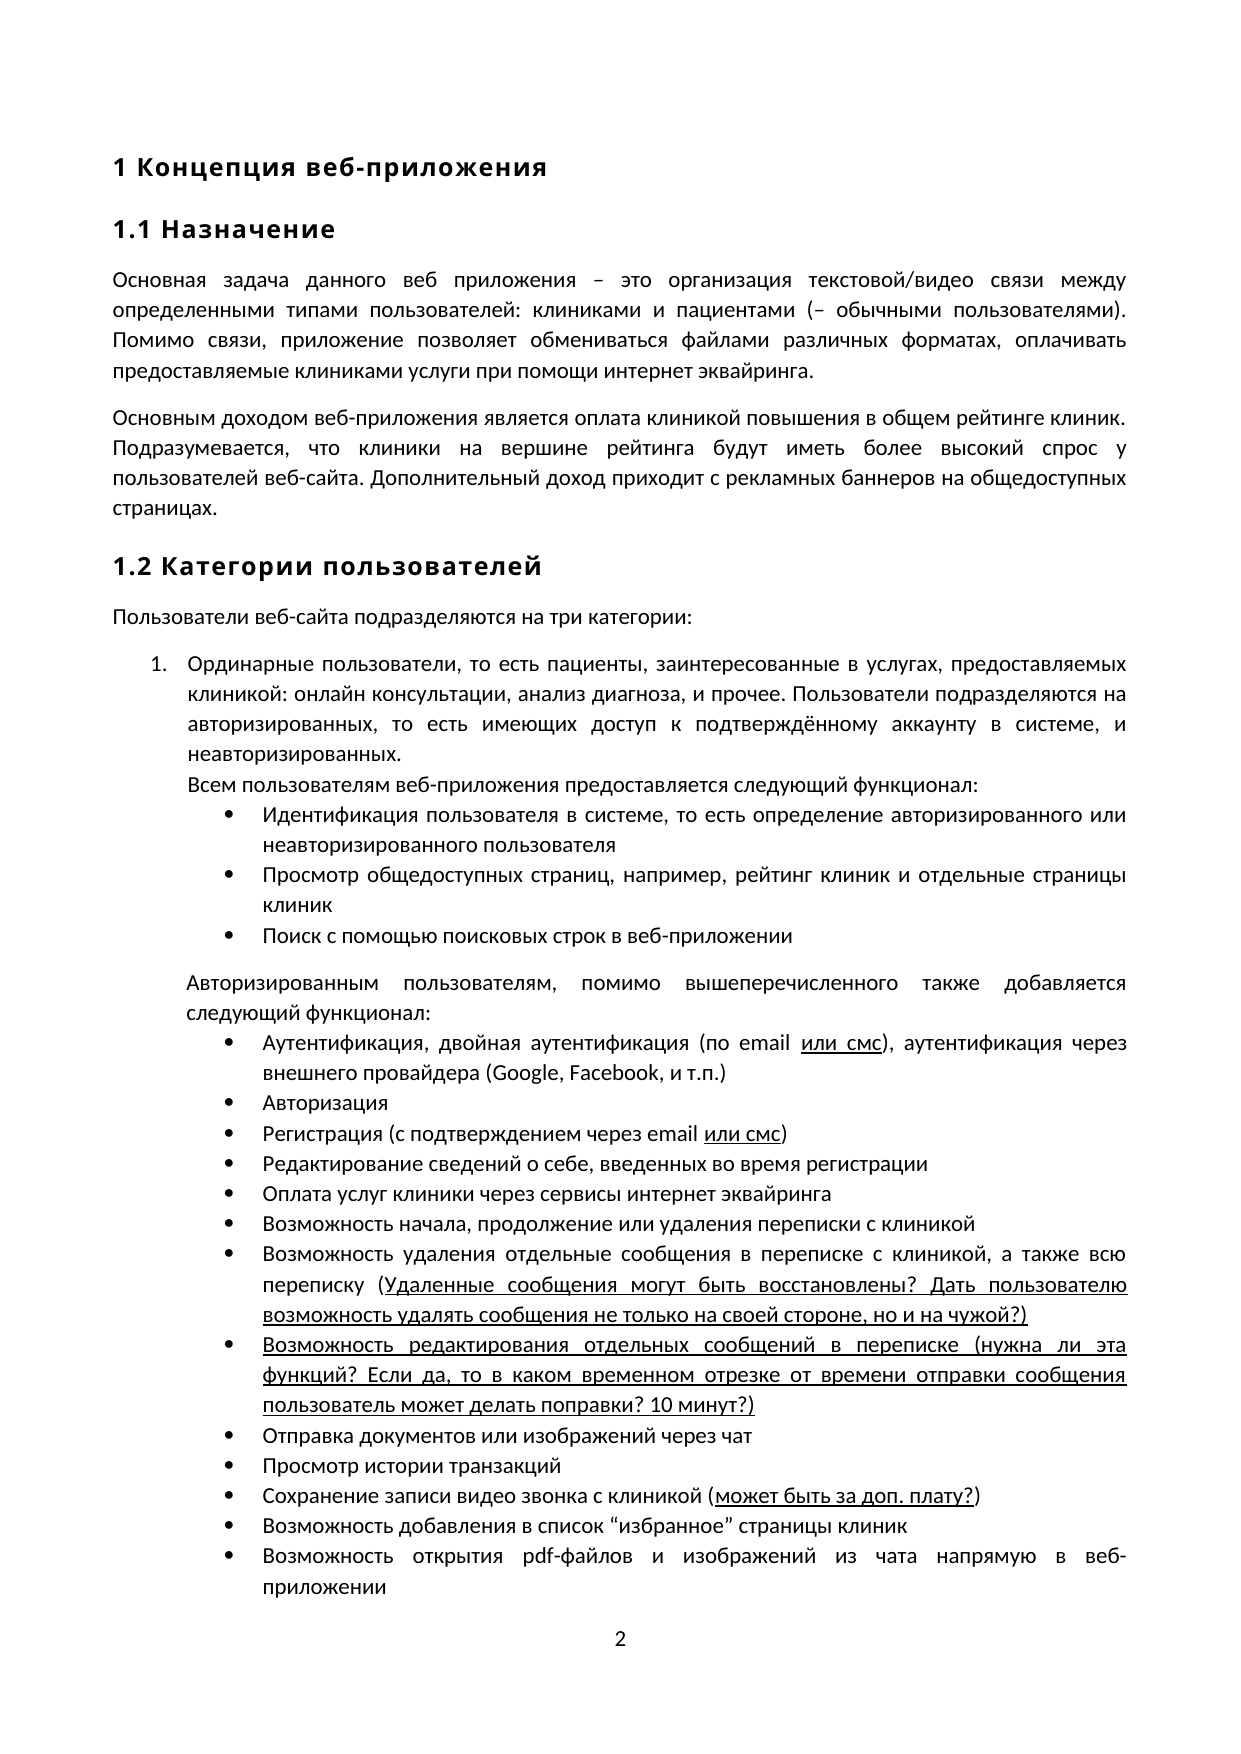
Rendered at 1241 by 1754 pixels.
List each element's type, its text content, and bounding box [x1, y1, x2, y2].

list Возможность редактирования отдельных сообщений в переписке (нужна ли эта функций? Если да, то в каком временном отрезке от времени отправки сообщения пользователь может делать поправки? 10 минут?) [225, 1330, 1128, 1418]
text Основная задача данного веб приложения – это организация текстовой/видео связи между определенными типами пользователей: клиниками и пациентами (– обычными пользователями). Помимо связи, приложение позволяет обмениваться файлами различных форматах, оплачивать предоставляемые клиниками услуги при помощи интернет эквайринга. [112, 265, 1128, 384]
list Ординарные пользователи, то есть пациенты, заинтересованные в услугах, предоставляемых клиникой: онлайн консультации, анализ диагноза, и прочее. Пользователи подразделяются на авторизированных, то есть имеющих доступ к подтверждённому аккаунту в системе, и неавторизированных. [150, 649, 1128, 767]
list Редактирование сведений о себе, введенных во время регистрации [225, 1149, 1128, 1177]
subtitle 1.2 Категории пользователей [112, 548, 1128, 583]
subtitle 1 Концепция веб-приложения [112, 150, 1128, 184]
list Просмотр общедоступных страниц, например, рейтинг клиник и отдельные страницы клиник [225, 860, 1128, 918]
list Просмотр истории транзакций [225, 1451, 1128, 1479]
list Возможность открытия pdf-файлов и изображений из чата напрямую в веб-приложении [225, 1542, 1128, 1600]
list Сохранение записи видео звонка с клиникой (может быть за доп. плату?) [225, 1481, 1128, 1509]
list Отправка документов или изображений через чат [225, 1421, 1128, 1449]
list Поиск с помощью поисковых строк в веб-приложении [225, 921, 1128, 949]
text Основным доходом веб-приложения является оплата клиникой повышения в общем рейтинге клиник. Подразумевается, что клиники на вершине рейтинга будут иметь более высокий спрос у пользователей веб-сайта. Дополнительный доход приходит с рекламных баннеров на общедоступных страницах. [112, 403, 1128, 521]
text Авторизированным пользователям, помимо вышеперечисленного также добавляется следующий функционал: [186, 968, 1128, 1026]
text Пользователи веб-сайта подразделяются на три категории: [112, 602, 1128, 630]
list Возможность добавления в список “избранное” страницы клиник [225, 1511, 1128, 1539]
list Авторизация [225, 1088, 1128, 1116]
subtitle 1.1 Назначение [112, 212, 1128, 246]
list Возможность удаления отдельные сообщения в переписке с клиникой, а также всю переписку (Удаленные сообщения могут быть восстановлены? Дать пользователю возможность удалять сообщения не только на своей стороне, но и на чужой?) [225, 1239, 1128, 1328]
list Аутентификация, двойная аутентификация (по email или смс), аутентификация через внешнего провайдера (Google, Facebook, и т.п.) [225, 1028, 1128, 1086]
list Оплата услуг клиники через сервисы интернет эквайринга [225, 1179, 1128, 1207]
list Возможность начала, продолжение или удаления переписки с клиникой [225, 1209, 1128, 1237]
list Всем пользователям веб-приложения предоставляется следующий функционал: [187, 770, 1128, 798]
list Регистрация (с подтверждением через email или смс) [225, 1119, 1128, 1147]
list Идентификация пользователя в системе, то есть определение авторизированного или неавторизированного пользователя [225, 800, 1128, 858]
